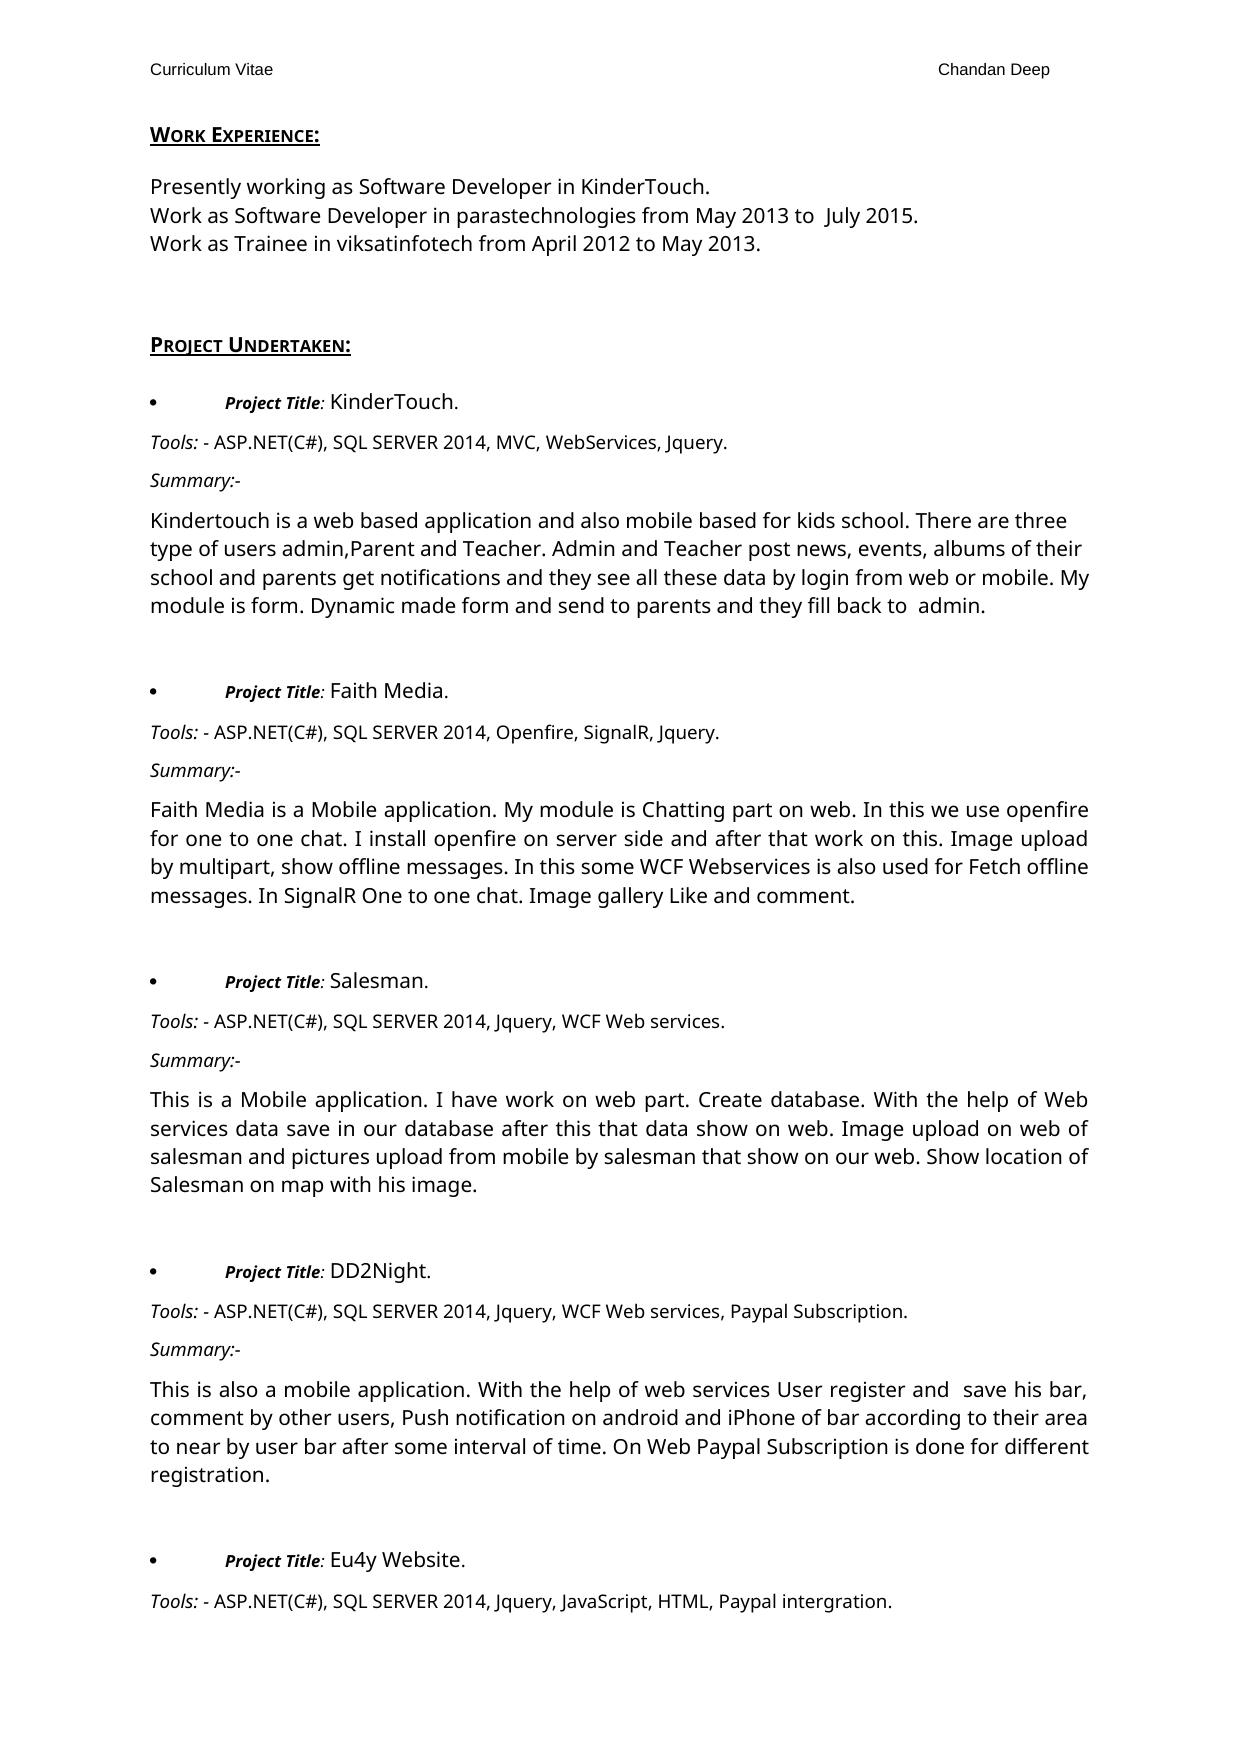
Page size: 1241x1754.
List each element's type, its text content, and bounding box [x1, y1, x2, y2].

list Project Title: DD2Night. [150, 1256, 1090, 1284]
list Project Title: Salesman. [150, 966, 1090, 995]
list Project Title: Eu4y Website. [150, 1546, 1090, 1574]
text This is a Mobile application. I have work on web part. Create database. With the help of Web services data save in our database after this that data show on web. Image upload on web of salesman and pictures upload from mobile by salesman that show on our web. Show location of Salesman on map with his image. [150, 1085, 1090, 1199]
text Tools: - ASP.NET(C#), SQL SERVER 2014, Jquery, JavaScript, HTML, Paypal intergration. [150, 1588, 1090, 1614]
text Presently working as Software Developer in KinderTouch. [150, 172, 1090, 201]
text Summary:- [150, 757, 1090, 783]
list Project Title: KinderTouch. [150, 387, 1090, 415]
text Tools: - ASP.NET(C#), SQL SERVER 2014, Jquery, WCF Web services. [150, 1009, 1090, 1034]
list Project Title: Faith Media. [150, 677, 1090, 705]
text Summary:- [150, 468, 1090, 493]
text Tools: - ASP.NET(C#), SQL SERVER 2014, MVC, WebServices, Jquery. [150, 429, 1090, 455]
text Tools: - ASP.NET(C#), SQL SERVER 2014, Openfire, SignalR, Jquery. [150, 719, 1090, 745]
text This is also a mobile application. With the help of web services User register and save his bar, comment by other users, Push notification on android and iPhone of bar according to their area to near by user bar after some interval of time. On Web Paypal Subscription is done for different registration. [150, 1375, 1090, 1489]
text Kindertouch is a web based application and also mobile based for kids school. There are three type of users admin,Parent and Teacher. Admin and Teacher post news, events, albums of their school and parents get notifications and they see all these data by login from web or mobile. My module is form. Dynamic made form and send to parents and they fill back to admin. [150, 506, 1090, 620]
text Summary:- [150, 1337, 1090, 1362]
text Faith Media is a Mobile application. My module is Chatting part on web. In this we use openfire for one to one chat. I install openfire on server side and after that work on this. Image upload by multipart, show offline messages. In this some WCF Webservices is also used for Fetch offline messages. In SignalR One to one chat. Image gallery Like and comment. [150, 796, 1090, 909]
text Work Experience: [150, 120, 1090, 148]
text Project Undertaken: [150, 330, 1090, 358]
text Tools: - ASP.NET(C#), SQL SERVER 2014, Jquery, WCF Web services, Paypal Subscription. [150, 1298, 1090, 1324]
text Work as Software Developer in parastechnologies from May 2013 to July 2015. [150, 201, 1090, 229]
text Work as Trainee in viksatinfotech from April 2012 to May 2013. [150, 229, 1090, 258]
text Summary:- [150, 1047, 1090, 1073]
